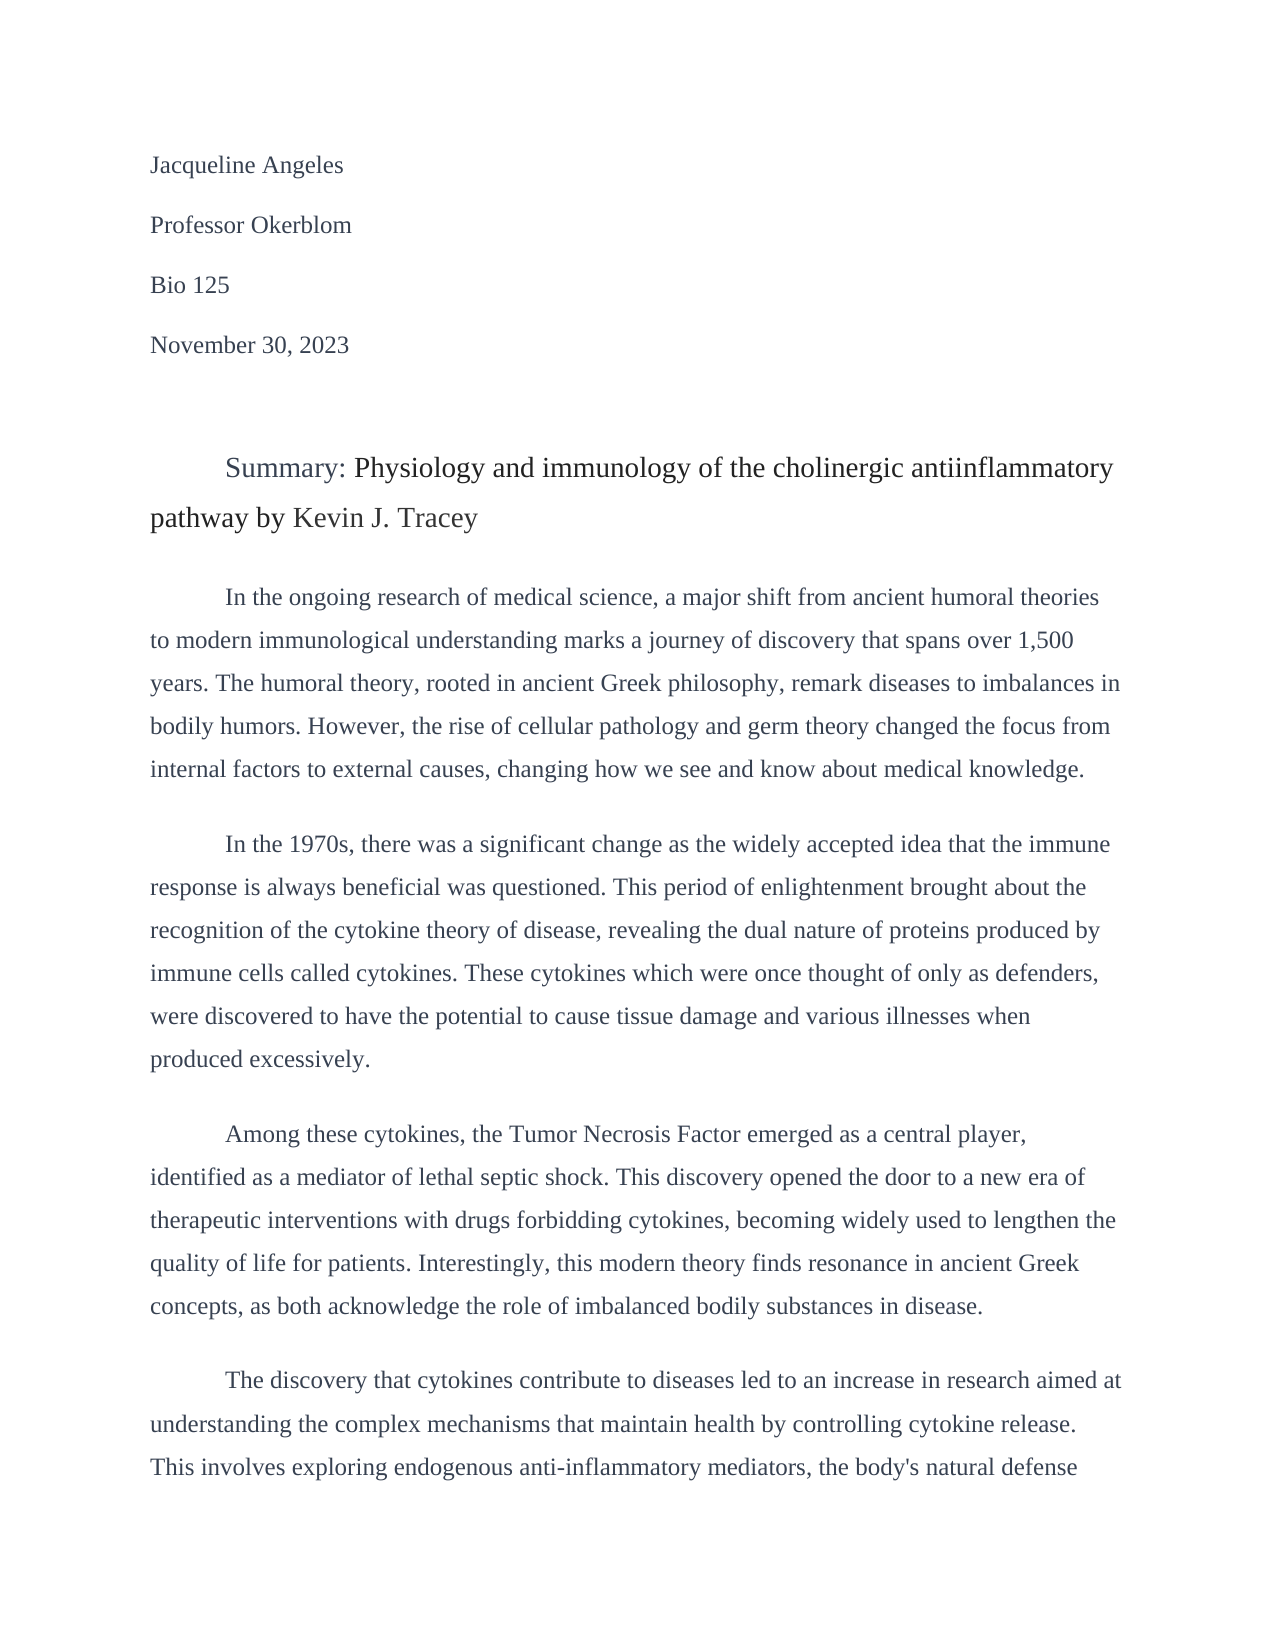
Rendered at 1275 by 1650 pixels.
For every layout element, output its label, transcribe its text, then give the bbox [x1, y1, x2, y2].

text Bio 125 [150, 270, 1125, 299]
text Jacqueline Angeles [150, 150, 1125, 179]
text Summary: Physiology and immunology of the cholinergic antiinflammatory pathway by Kevin J. Tracey [150, 450, 1125, 534]
text Professor Okerblom [150, 210, 1125, 239]
text Among these cytokines, the Tumor Necrosis Factor emerged as a central player, identified as a mediator of lethal septic shock. This discovery opened the door to a new era of therapeutic interventions with drugs forbidding cytokines, becoming widely used to lengthen the quality of life for patients. Interestingly, this modern theory finds resonance in ancient Greek concepts, as both acknowledge the role of imbalanced bodily substances in disease. [150, 1119, 1125, 1320]
text In the 1970s, there was a significant change as the widely accepted idea that the immune response is always beneficial was questioned. This period of enlightenment brought about the recognition of the cytokine theory of disease, revealing the dual nature of proteins produced by immune cells called cytokines. These cytokines which were once thought of only as defenders, were discovered to have the potential to cause tissue damage and various illnesses when produced excessively. [150, 829, 1125, 1073]
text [150, 1366, 1125, 1481]
text November 30, 2023 [150, 330, 1125, 359]
text In the ongoing research of medical science, a major shift from ancient humoral theories to modern immunological understanding marks a journey of discovery that spans over 1,500 years. The humoral theory, rooted in ancient Greek philosophy, remark diseases to imbalances in bodily humors. However, the rise of cellular pathology and germ theory changed the focus from internal factors to external causes, changing how we see and know about medical knowledge. [150, 582, 1125, 783]
